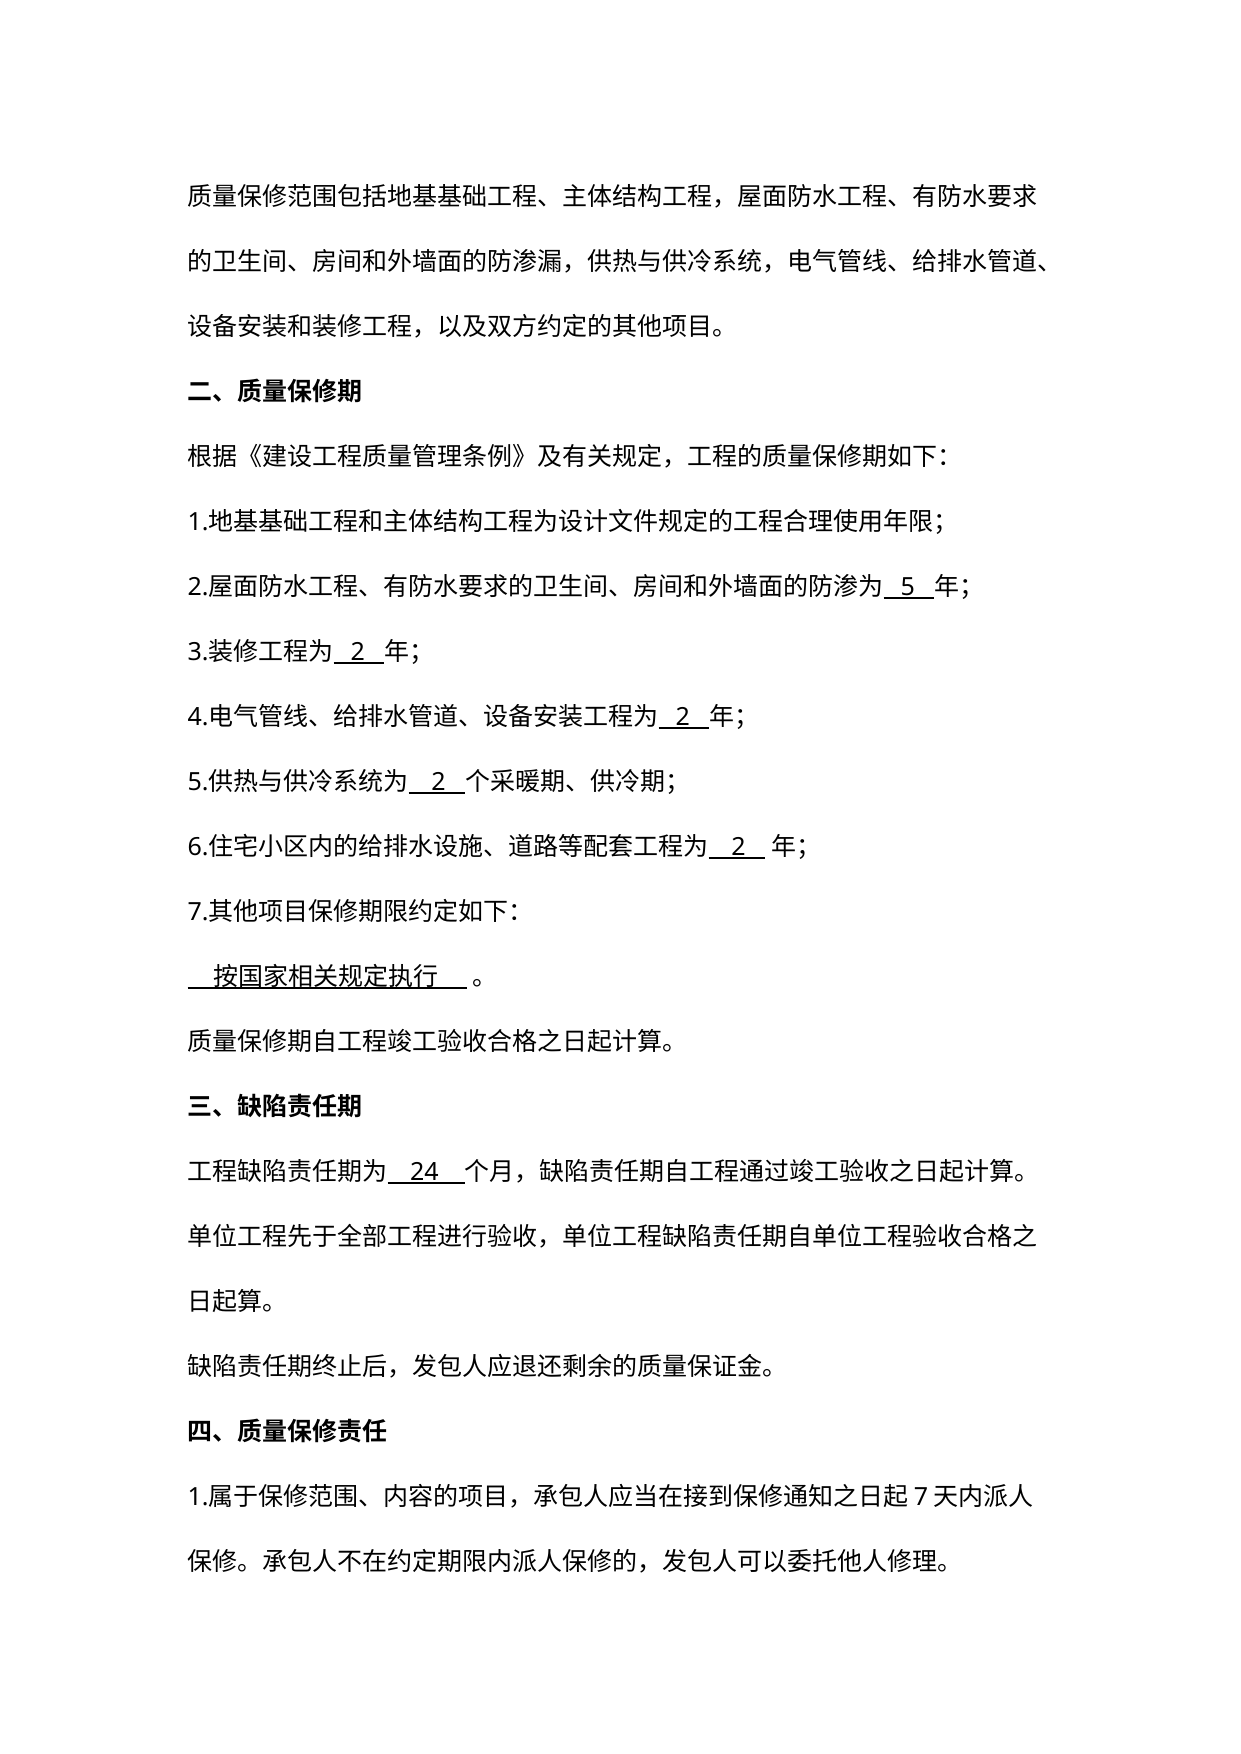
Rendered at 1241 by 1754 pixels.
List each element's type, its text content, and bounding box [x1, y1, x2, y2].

text 1.属于保修范围、内容的项目，承包人应当在接到保修通知之日起7天内派人保修。承包人不在约定期限内派人保修的，发包人可以委托他人修理。 [187, 1462, 1053, 1592]
text 根据《建设工程质量管理条例》及有关规定，工程的质量保修期如下： [187, 422, 1053, 487]
subtitle 二、质量保修期 [187, 357, 1053, 422]
text 按国家相关规定执行 。 [187, 942, 1053, 1007]
text 5.供热与供冷系统为 2 个采暖期、供冷期； [187, 747, 1053, 812]
text 6.住宅小区内的给排水设施、道路等配套工程为 2 年； [187, 812, 1053, 877]
text 3.装修工程为 2 年； [187, 617, 1053, 682]
subtitle 四、质量保修责任 [187, 1397, 1053, 1462]
text 1.地基基础工程和主体结构工程为设计文件规定的工程合理使用年限； [187, 487, 1053, 552]
subtitle 三、缺陷责任期 [187, 1072, 1053, 1137]
text 质量保修期自工程竣工验收合格之日起计算。 [187, 1007, 1053, 1072]
text 4.电气管线、给排水管道、设备安装工程为 2 年； [187, 682, 1053, 747]
text 质量保修范围包括地基基础工程、主体结构工程，屋面防水工程、有防水要求的卫生间、房间和外墙面的防渗漏，供热与供冷系统，电气管线、给排水管道、设备安装和装修工程，以及双方约定的其他项目。 [187, 162, 1053, 357]
text 7.其他项目保修期限约定如下： [187, 877, 1053, 942]
text 工程缺陷责任期为 24 个月，缺陷责任期自工程通过竣工验收之日起计算。单位工程先于全部工程进行验收，单位工程缺陷责任期自单位工程验收合格之日起算。 [187, 1137, 1053, 1332]
text 2.屋面防水工程、有防水要求的卫生间、房间和外墙面的防渗为 5 年； [187, 552, 1053, 617]
text 缺陷责任期终止后，发包人应退还剩余的质量保证金。 [187, 1332, 1053, 1397]
